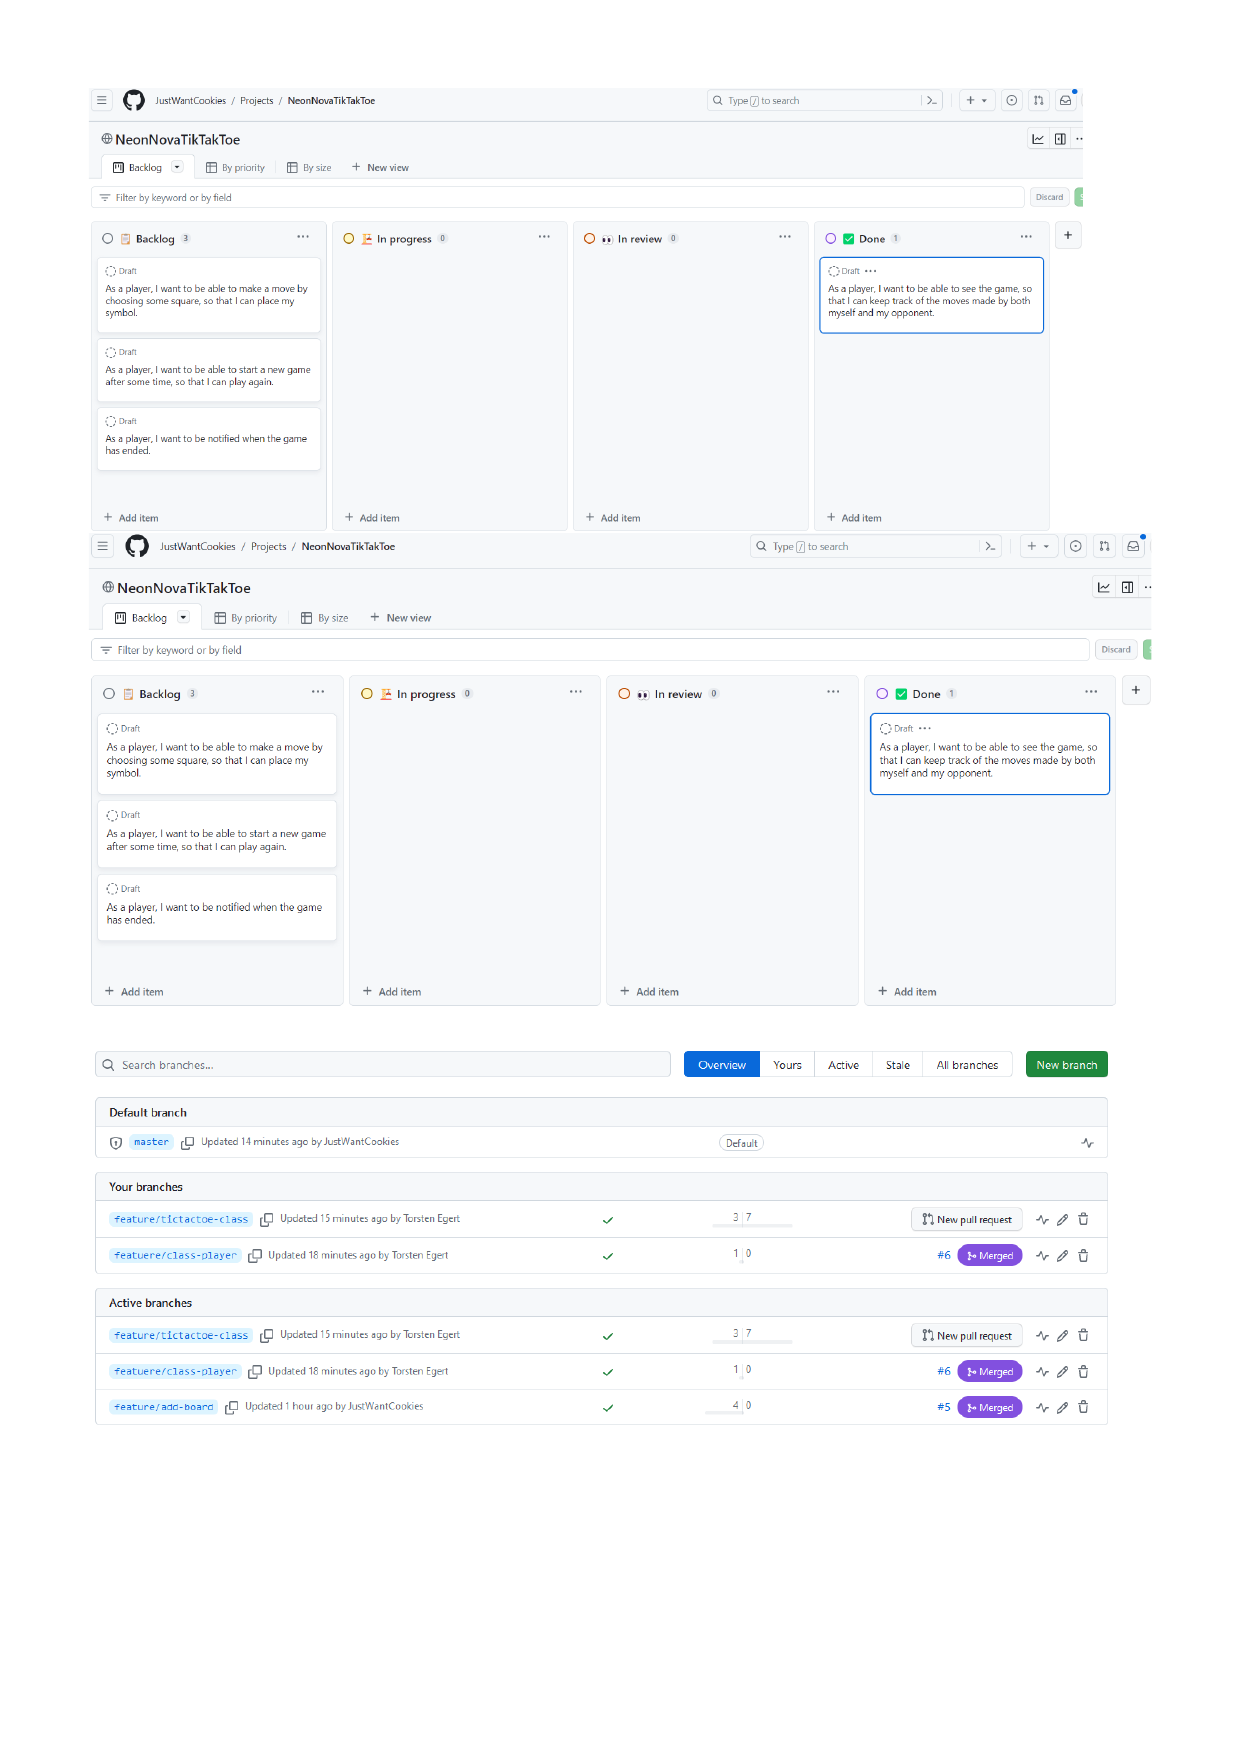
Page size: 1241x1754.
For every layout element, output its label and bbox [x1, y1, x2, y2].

picture [88, 88, 1152, 1009]
picture [88, 1037, 1152, 1435]
